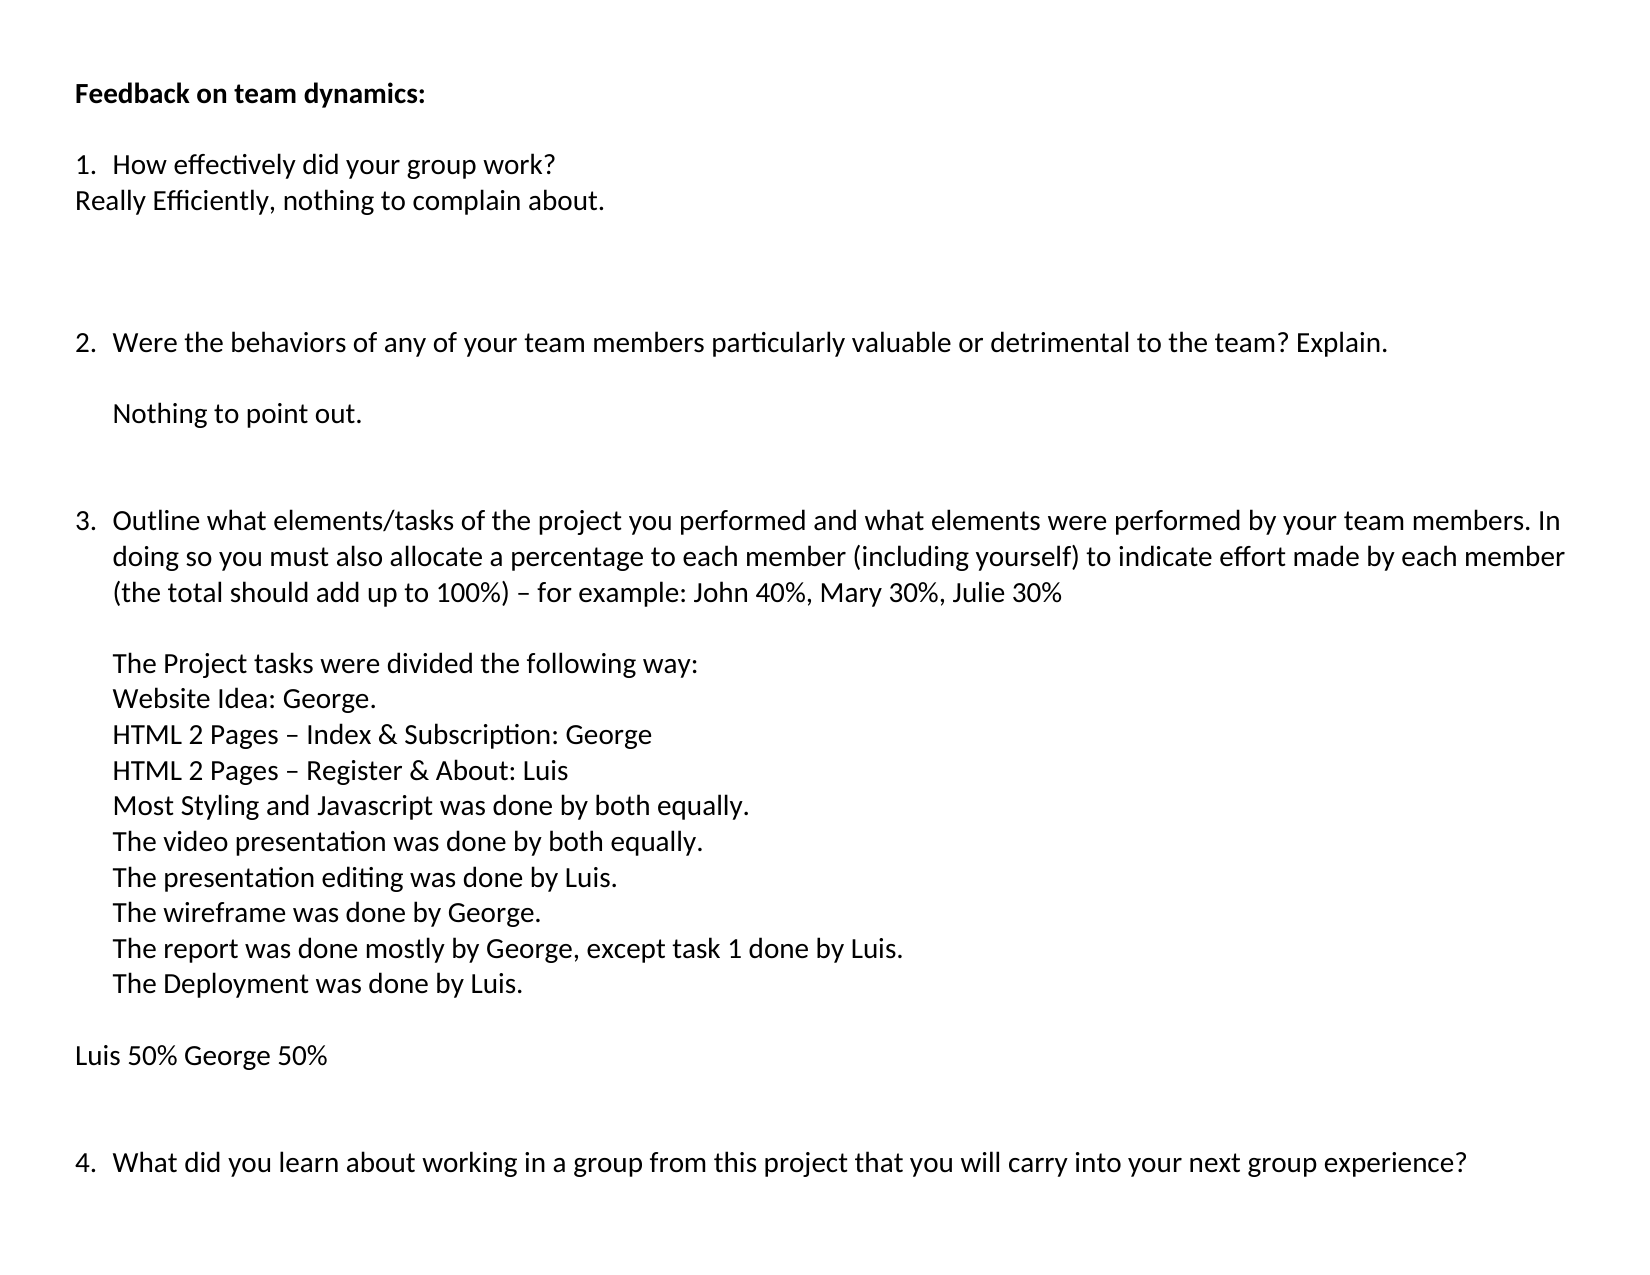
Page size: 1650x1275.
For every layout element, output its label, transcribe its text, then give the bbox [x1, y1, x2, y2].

text HTML 2 Pages – Index & Subscription: George [112, 716, 1575, 752]
text The Deployment was done by Luis. [112, 966, 1575, 1001]
text The wireframe was done by George. [112, 894, 1575, 930]
list Outline what elements/tasks of the project you performed and what elements were performed by your team members. In doing so you must also allocate a percentage to each member (including yourself) to indicate effort made by each member (the total should add up to 100%) – for example: John 40%, Mary 30%, Julie 30% [75, 502, 1575, 609]
text Website Idea: George. [112, 681, 1575, 716]
text The Project tasks were divided the following way: [112, 645, 1575, 681]
list What did you learn about working in a group from this project that you will carry into your next group experience? [75, 1144, 1575, 1179]
text The video presentation was done by both equally. [112, 823, 1575, 859]
text Most Styling and Javascript was done by both equally. [112, 787, 1575, 823]
text The presentation editing was done by Luis. [112, 859, 1575, 894]
text Feedback on team dynamics: [75, 75, 1575, 111]
list Were the behaviors of any of your team members particularly valuable or detrimental to the team? Explain. [75, 324, 1575, 360]
text HTML 2 Pages – Register & About: Luis [112, 752, 1575, 787]
list Nothing to point out. [112, 396, 1575, 431]
text The report was done mostly by George, except task 1 done by Luis. [112, 930, 1575, 966]
list How effectively did your group work? [75, 146, 1575, 182]
text Luis 50% George 50% [75, 1037, 1575, 1072]
text Really Efficiently, nothing to complain about. [75, 182, 1575, 217]
